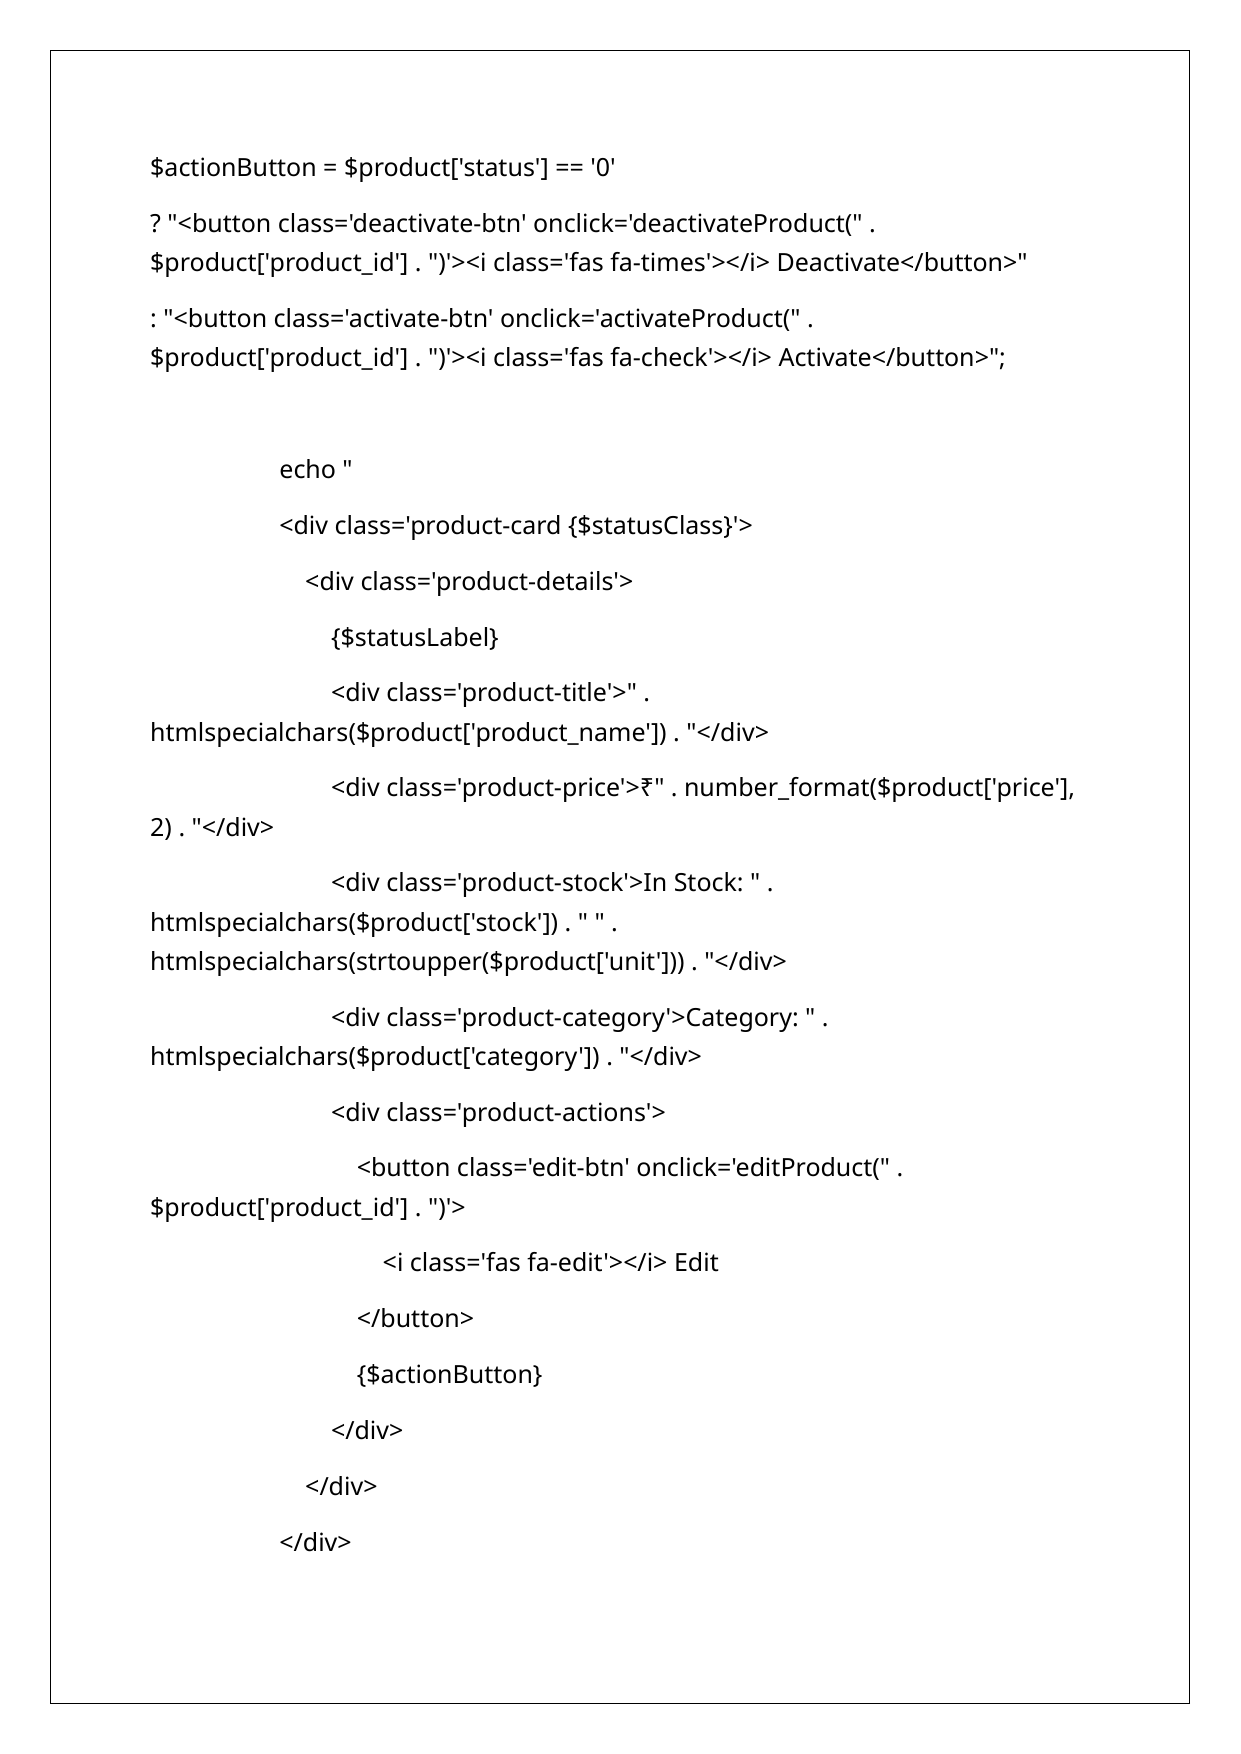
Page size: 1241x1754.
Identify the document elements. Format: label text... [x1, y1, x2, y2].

text echo " [150, 452, 1090, 486]
text <div class='product-category'>Category: " . htmlspecialchars($product['category']) . "</div> [150, 999, 1090, 1072]
text <i class='fas fa-edit'></i> Edit [150, 1245, 1090, 1279]
text </div> [150, 1524, 1090, 1558]
text </button> [150, 1301, 1090, 1335]
text </div> [150, 1412, 1090, 1447]
text </div> [150, 1468, 1090, 1502]
text <div class='product-title'>" . htmlspecialchars($product['product_name']) . "</div> [150, 675, 1090, 748]
text <div class='product-price'>₹" . number_format($product['price'], 2) . "</div> [150, 770, 1090, 843]
text {$actionButton} [150, 1357, 1090, 1391]
text <div class='product-card {$statusClass}'> [150, 507, 1090, 542]
text {$statusLabel} [150, 619, 1090, 653]
text <button class='edit-btn' onclick='editProduct(" . $product['product_id'] . ")'> [150, 1150, 1090, 1223]
text $actionButton = $product['status'] == '0' [150, 150, 1090, 184]
text <div class='product-details'> [150, 563, 1090, 597]
text ? "<button class='deactivate-btn' onclick='deactivateProduct(" . $product['product_id'] . ")'><i class='fas fa-times'></i> Deactivate</button>" [150, 206, 1090, 279]
text : "<button class='activate-btn' onclick='activateProduct(" . $product['product_id'] . ")'><i class='fas fa-check'></i> Activate</button>"; [150, 301, 1090, 374]
text <div class='product-actions'> [150, 1094, 1090, 1128]
text <div class='product-stock'>In Stock: " . htmlspecialchars($product['stock']) . " " . htmlspecialchars(strtoupper($product['unit'])) . "</div> [150, 865, 1090, 977]
